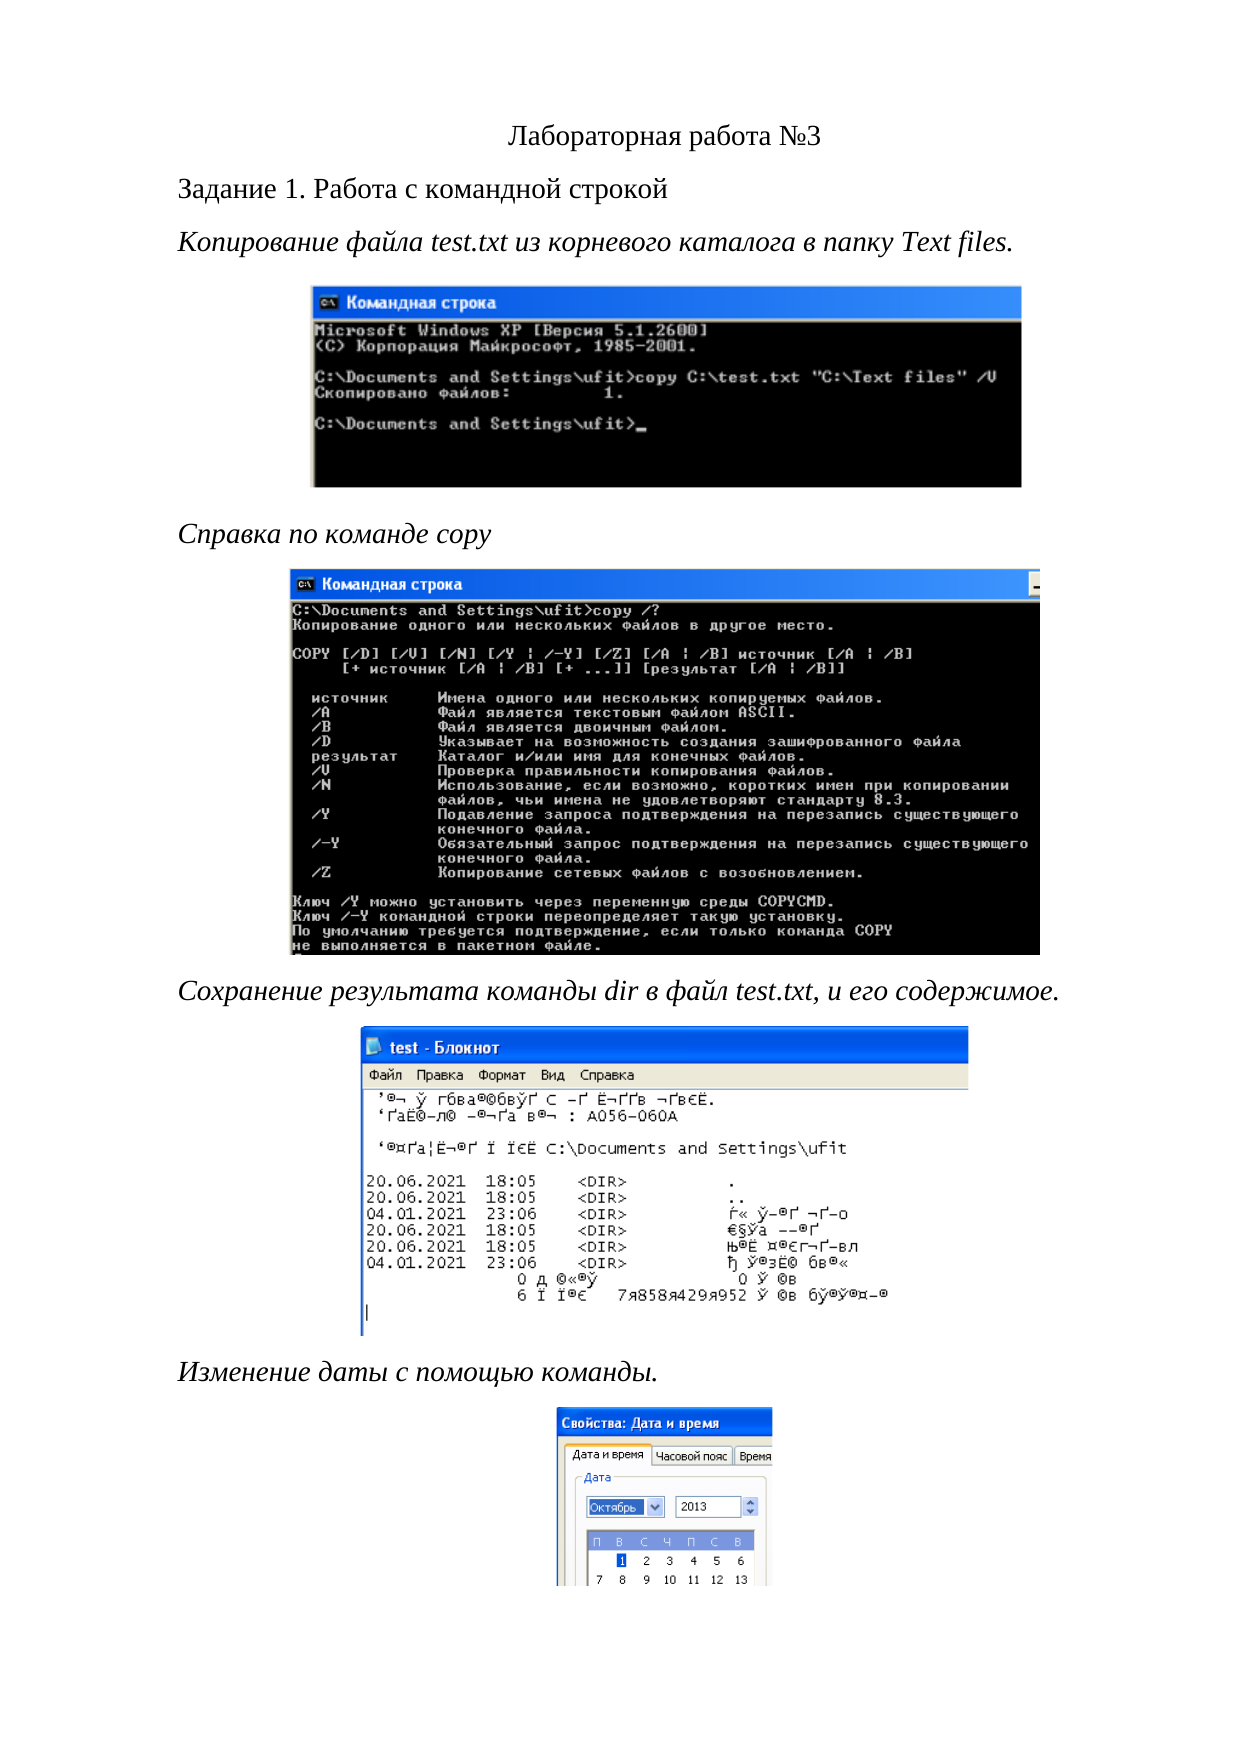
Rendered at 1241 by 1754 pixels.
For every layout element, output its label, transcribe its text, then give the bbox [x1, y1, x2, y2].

picture [360, 1026, 969, 1336]
text Копирование файла test.txt из корневого каталога в папку Text files. [177, 224, 1152, 257]
text Лабораторная работа №3 [177, 118, 1152, 152]
picture [288, 568, 1040, 955]
picture [556, 1407, 773, 1586]
text Изменение даты с помощью команды. [177, 1354, 1152, 1388]
text Сохранение результата команды dir в файл test.txt, и его содержимое. [177, 973, 1152, 1007]
text Задание 1. Работа с командной строкой [177, 171, 1152, 204]
picture [301, 276, 1028, 497]
text Справка по команде copy [177, 516, 1152, 549]
